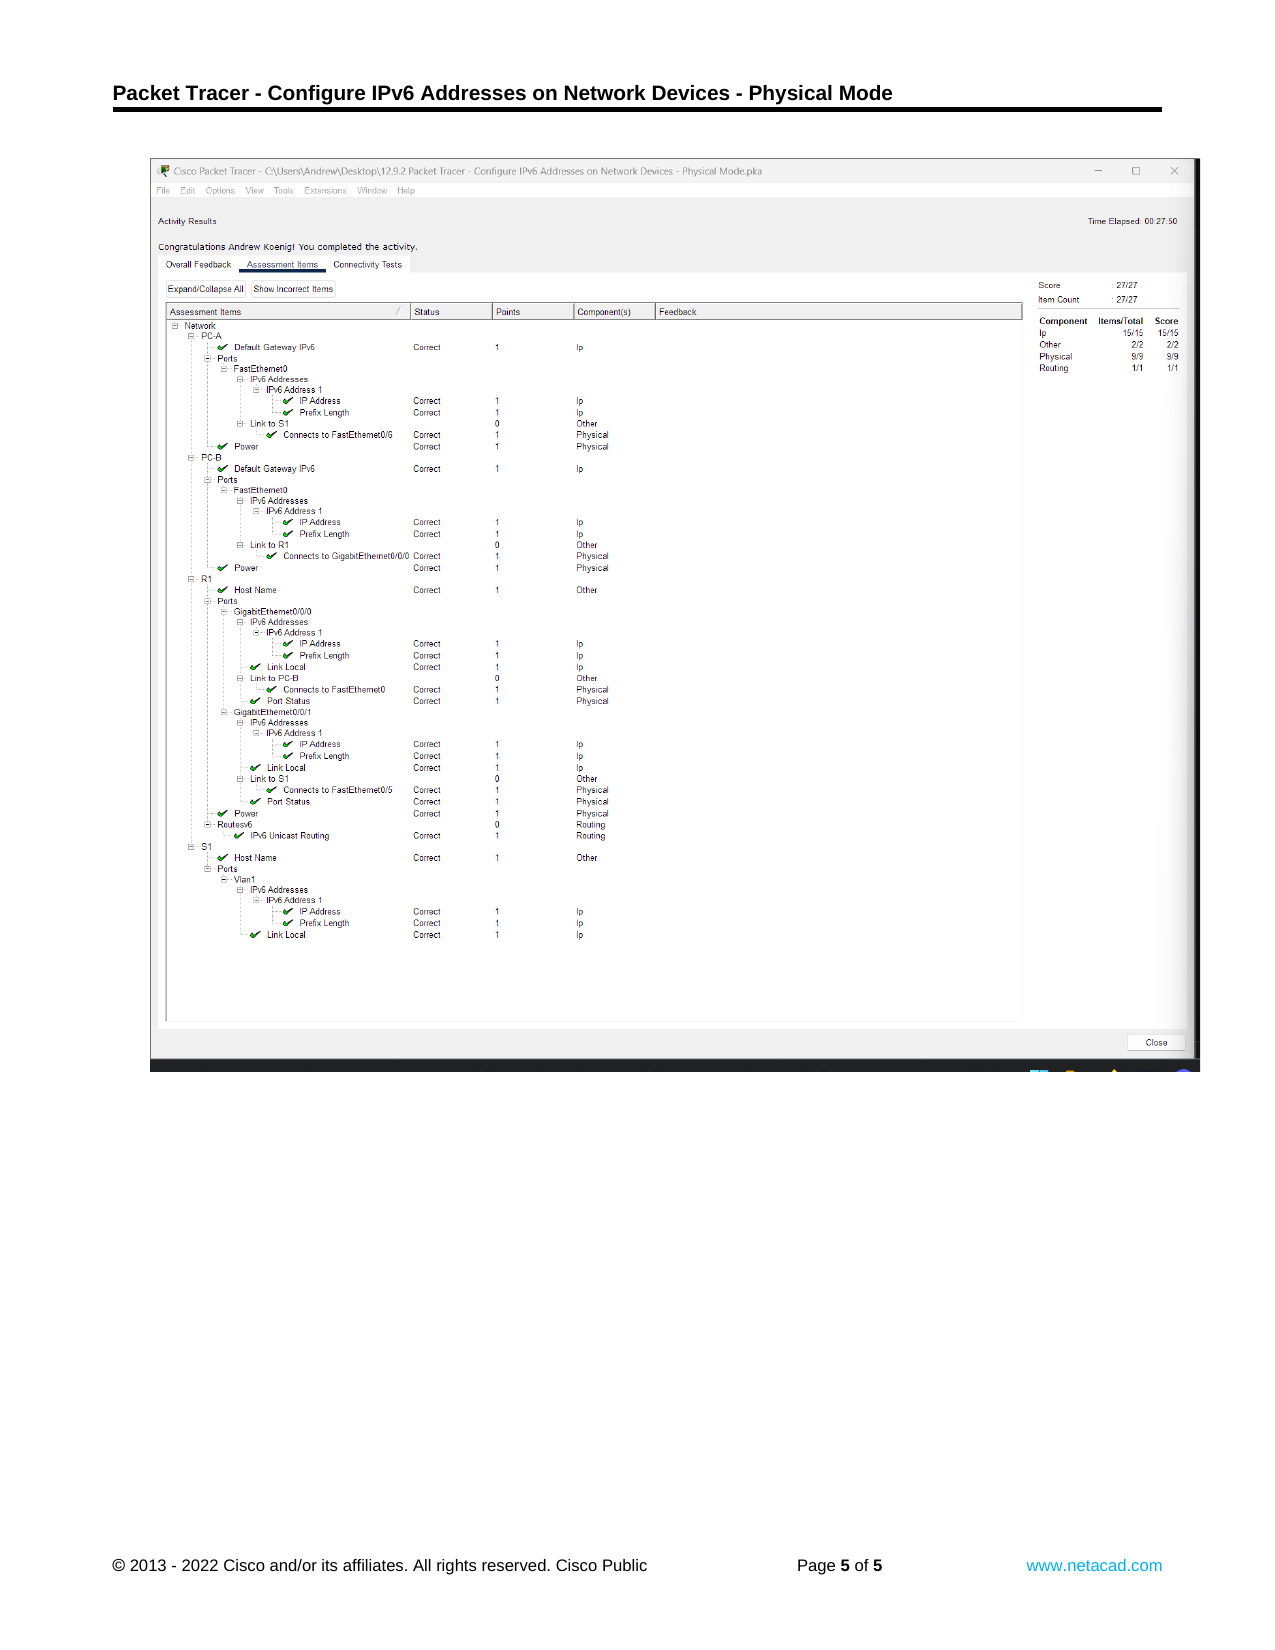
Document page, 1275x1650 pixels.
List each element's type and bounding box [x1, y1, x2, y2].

picture [150, 158, 1200, 1072]
